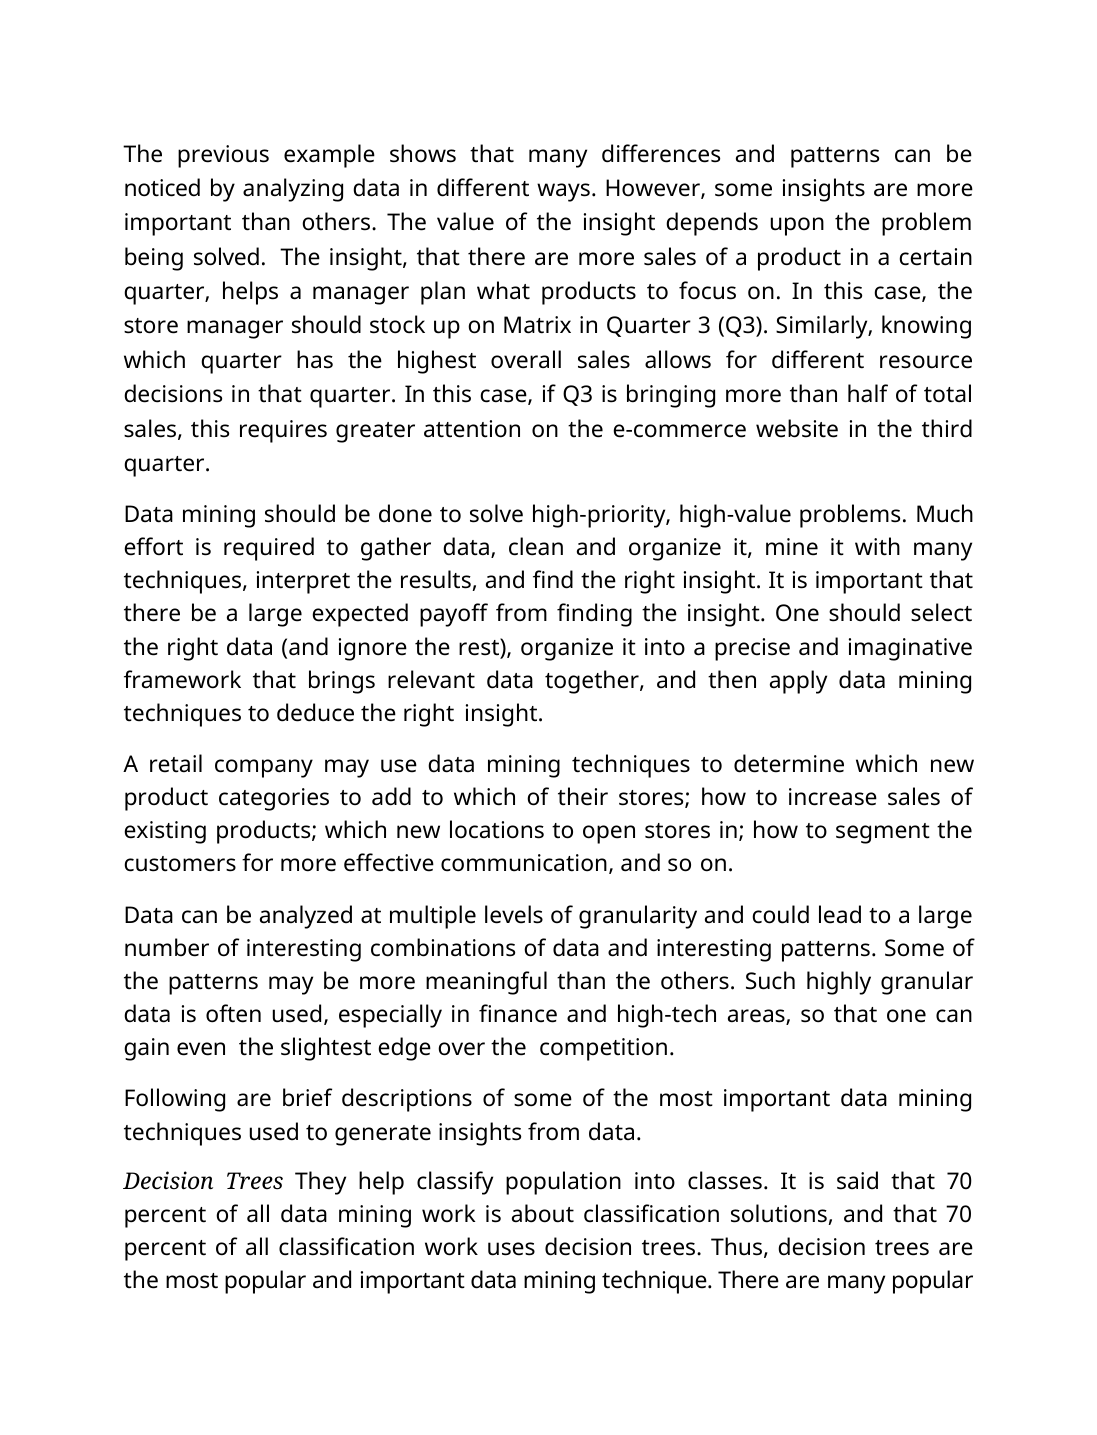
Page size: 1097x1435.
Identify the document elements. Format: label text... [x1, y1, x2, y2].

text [123, 1165, 974, 1296]
text A retail company may use data mining techniques to determine which new product categories to add to which of their stores; how to increase sales of existing products; which new locations to open stores in; how to segment the customers for more effective communication, and so on. [123, 748, 974, 878]
text Data can be analyzed at multiple levels of granularity and could lead to a large number of interesting combinations of data and interesting patterns. Some of the patterns may be more meaningful than the others. Such highly granular data is often used, especially in finance and high-tech areas, so that one can gain even the slightest edge over the competition. [123, 898, 974, 1062]
text Data mining should be done to solve high-priority, high-value problems. Much effort is required to gather data, clean and organize it, mine it with many techniques, interpret the results, and find the right insight. It is important that there be a large expected payoff from finding the insight. One should select the right data (and ignore the rest), organize it into a precise and imaginative framework that brings relevant data together, and then apply data mining techniques to deduce the right insight. [123, 498, 974, 728]
text The previous example shows that many differences and patterns can be noticed by analyzing data in different ways. However, some insights are more important than others. The value of the insight depends upon the problem being solved. The insight, that there are more sales of a product in a certain quarter, helps a manager plan what products to focus on. In this case, the store manager should stock up on Matrix in Quarter 3 (Q3). Similarly, knowing which quarter has the highest overall sales allows for different resource decisions in that quarter. In this case, if Q3 is bringing more than half of total sales, this requires greater attention on the e-commerce website in the third quarter. [123, 137, 974, 478]
text Following are brief descriptions of some of the most important data mining techniques used to generate insights from data. [123, 1082, 974, 1147]
